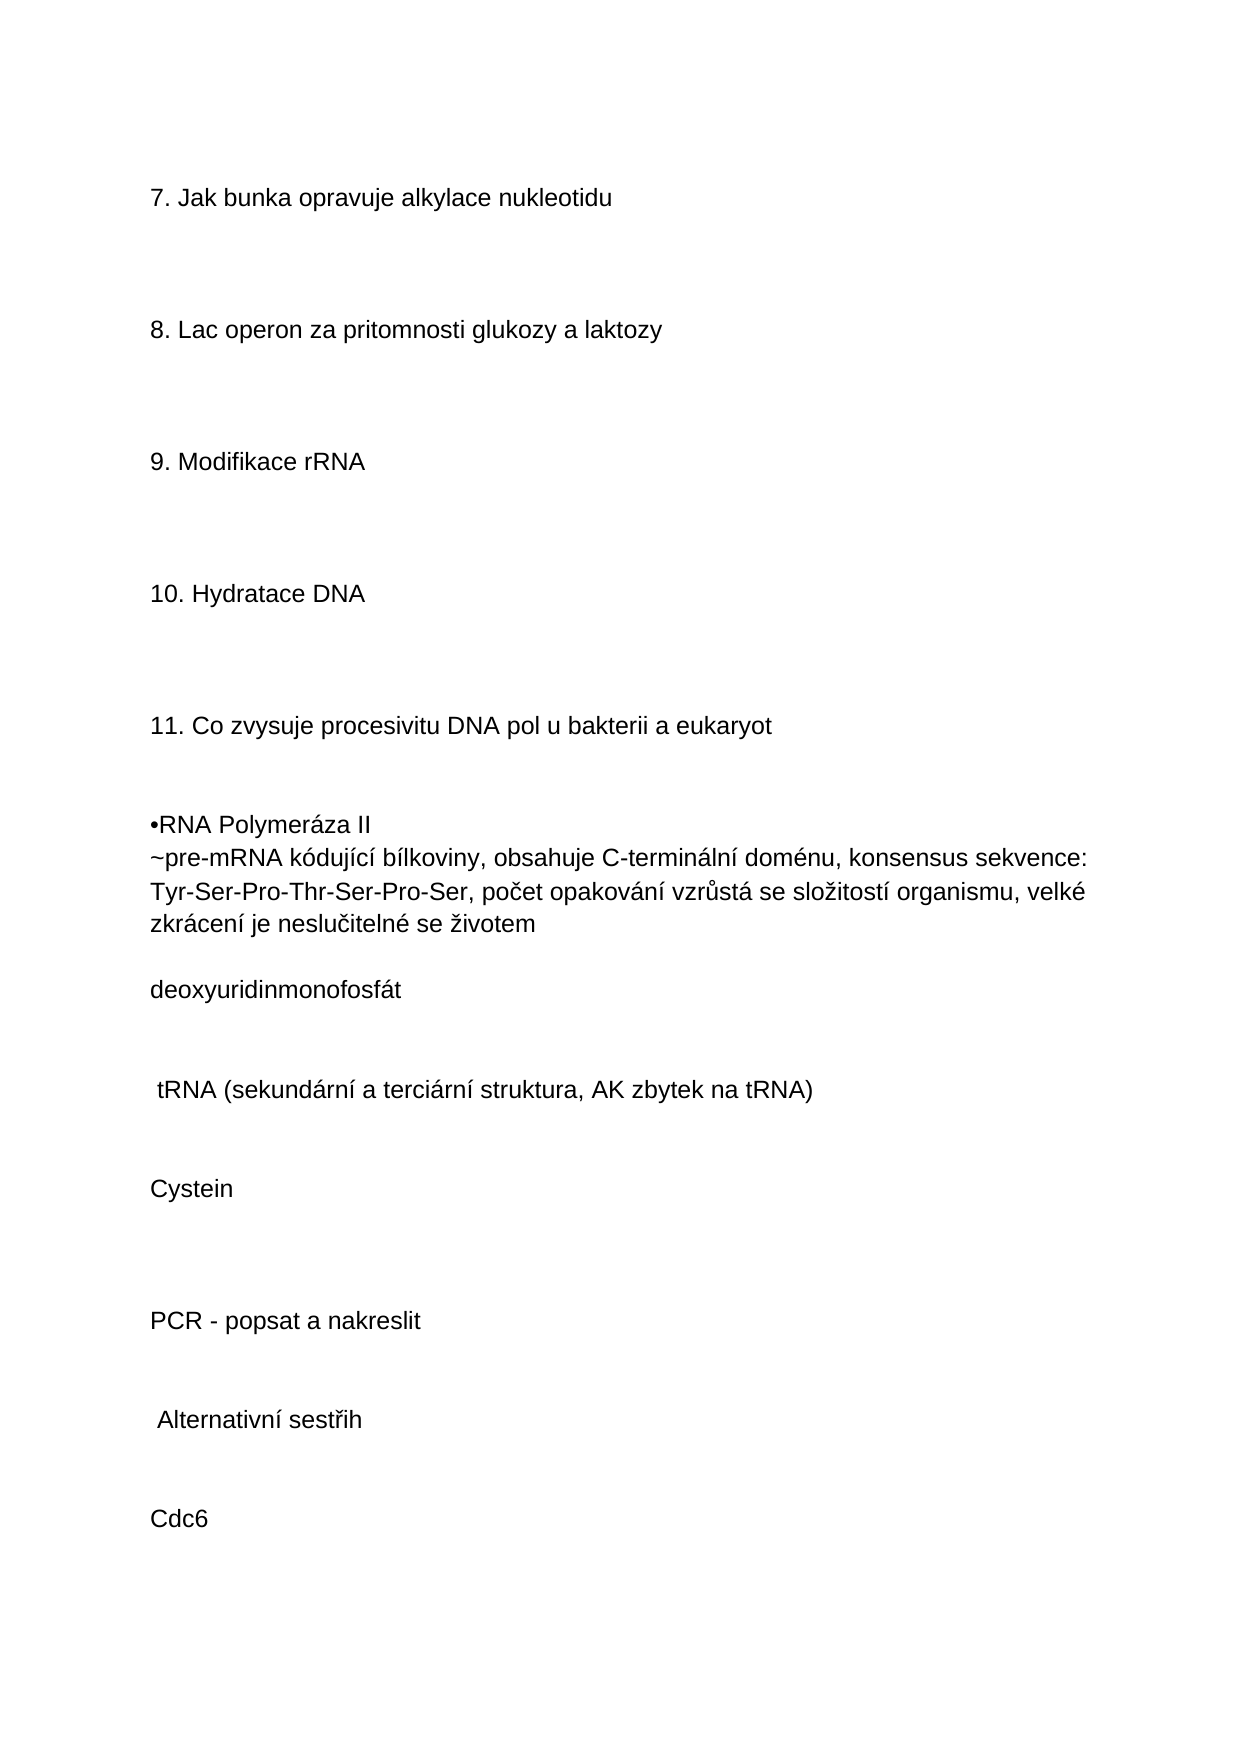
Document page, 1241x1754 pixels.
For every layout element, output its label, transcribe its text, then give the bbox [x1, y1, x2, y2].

text 11. Co zvysuje procesivitu DNA pol u bakterii a eukaryot [150, 711, 1090, 740]
text 7. Jak bunka opravuje alkylace nukleotidu [150, 183, 1090, 212]
text Cystein [150, 1174, 1090, 1202]
text Alternativní sestřih [150, 1405, 1090, 1433]
text PCR - popsat a nakreslit [150, 1306, 1090, 1334]
text tRNA (sekundární a terciární struktura, AK zbytek na tRNA) [150, 1074, 1090, 1103]
text 9. Modifikace rRNA [150, 447, 1090, 476]
text deoxyuridinmonofosfát [150, 976, 1090, 1004]
text ~pre-mRNA kódující bílkoviny, obsahuje C-terminální doménu, konsensus sekvence: Tyr-Ser-Pro-Thr-Ser-Pro-Ser, počet opakování vzrůstá se složitostí organismu, velké zkrácení je neslučitelné se životem [150, 843, 1090, 938]
text •RNA Polymeráza II [150, 810, 1090, 839]
text 8. Lac operon za pritomnosti glukozy a laktozy [150, 315, 1090, 344]
text 10. Hydratace DNA [150, 579, 1090, 608]
text Cdc6 [150, 1504, 1090, 1533]
